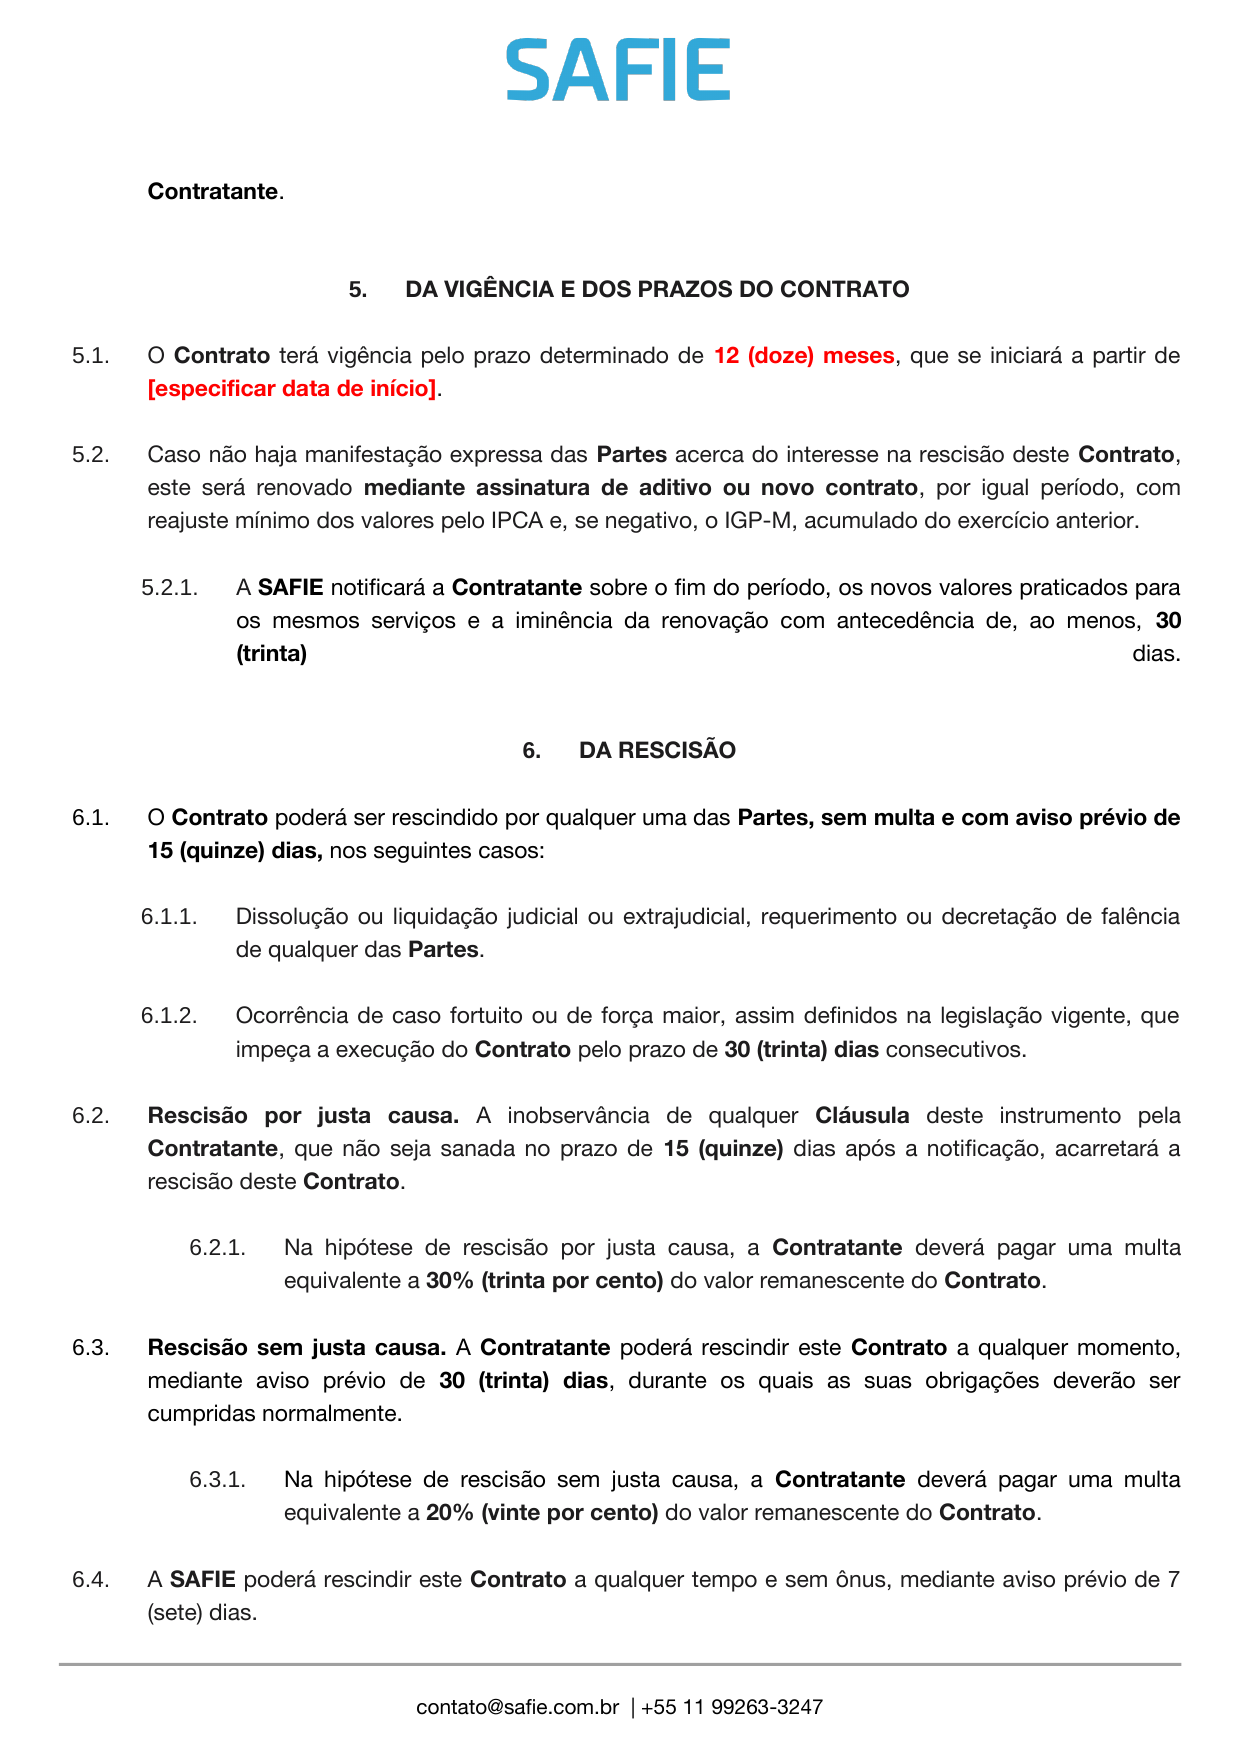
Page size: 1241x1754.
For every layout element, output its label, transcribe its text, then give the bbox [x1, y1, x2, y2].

list Dissolução ou liquidação judicial ou extrajudicial, requerimento ou decretação de falência de qualquer das Partes. [198, 902, 1181, 964]
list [110, 177, 1181, 237]
list Rescisão sem justa causa. A Contratante poderá rescindir este Contrato a qualquer momento, mediante aviso prévio de 30 (trinta) dias, durante os quais as suas obrigações deverão ser cumpridas normalmente. [110, 1333, 1181, 1428]
list DA RESCISÃO [96, 737, 1181, 766]
list Na hipótese de rescisão por justa causa, a Contratante deverá pagar uma multa equivalente a 30% (trinta por cento) do valor remanescente do Contrato. [246, 1233, 1181, 1296]
list DA VIGÊNCIA E DOS PRAZOS DO CONTRATO [96, 275, 1181, 303]
list Caso não haja manifestação expressa das Partes acerca do interesse na rescisão deste Contrato, este será renovado mediante assinatura de aditivo ou novo contrato, por igual período, com reajuste mínimo dos valores pelo IPCA e, se negativo, o IGP-M, acumulado do exercício anterior. [110, 440, 1181, 535]
list A SAFIE notificará a Contratante sobre o fim do período, os novos valores praticados para os mesmos serviços e a iminência da renovação com antecedência de, ao menos, 30 (trinta) dias. [198, 573, 1181, 699]
list Na hipótese de rescisão sem justa causa, a Contratante deverá pagar uma multa equivalente a 20% (vinte por cento) do valor remanescente do Contrato. [246, 1465, 1181, 1527]
list O Contrato terá vigência pelo prazo determinado de 12 (doze) meses, que se iniciará a partir de [especificar data de início]. [110, 341, 1181, 403]
list A SAFIE poderá rescindir este Contrato a qualquer tempo e sem ônus, mediante aviso prévio de 7 (sete) dias. [110, 1565, 1181, 1627]
list Ocorrência de caso fortuito ou de força maior, assim definidos na legislação vigente, que impeça a execução do Contrato pelo prazo de 30 (trinta) dias consecutivos. [198, 1002, 1181, 1064]
picture [493, 29, 747, 111]
list O Contrato poderá ser rescindido por qualquer uma das Partes, sem multa e com aviso prévio de 15 (quinze) dias, nos seguintes casos: [110, 803, 1181, 865]
list Rescisão por justa causa. A inobservância de qualquer Cláusula deste instrumento pela Contratante, que não seja sanada no prazo de 15 (quinze) dias após a notificação, acarretará a rescisão deste Contrato. [110, 1101, 1181, 1196]
